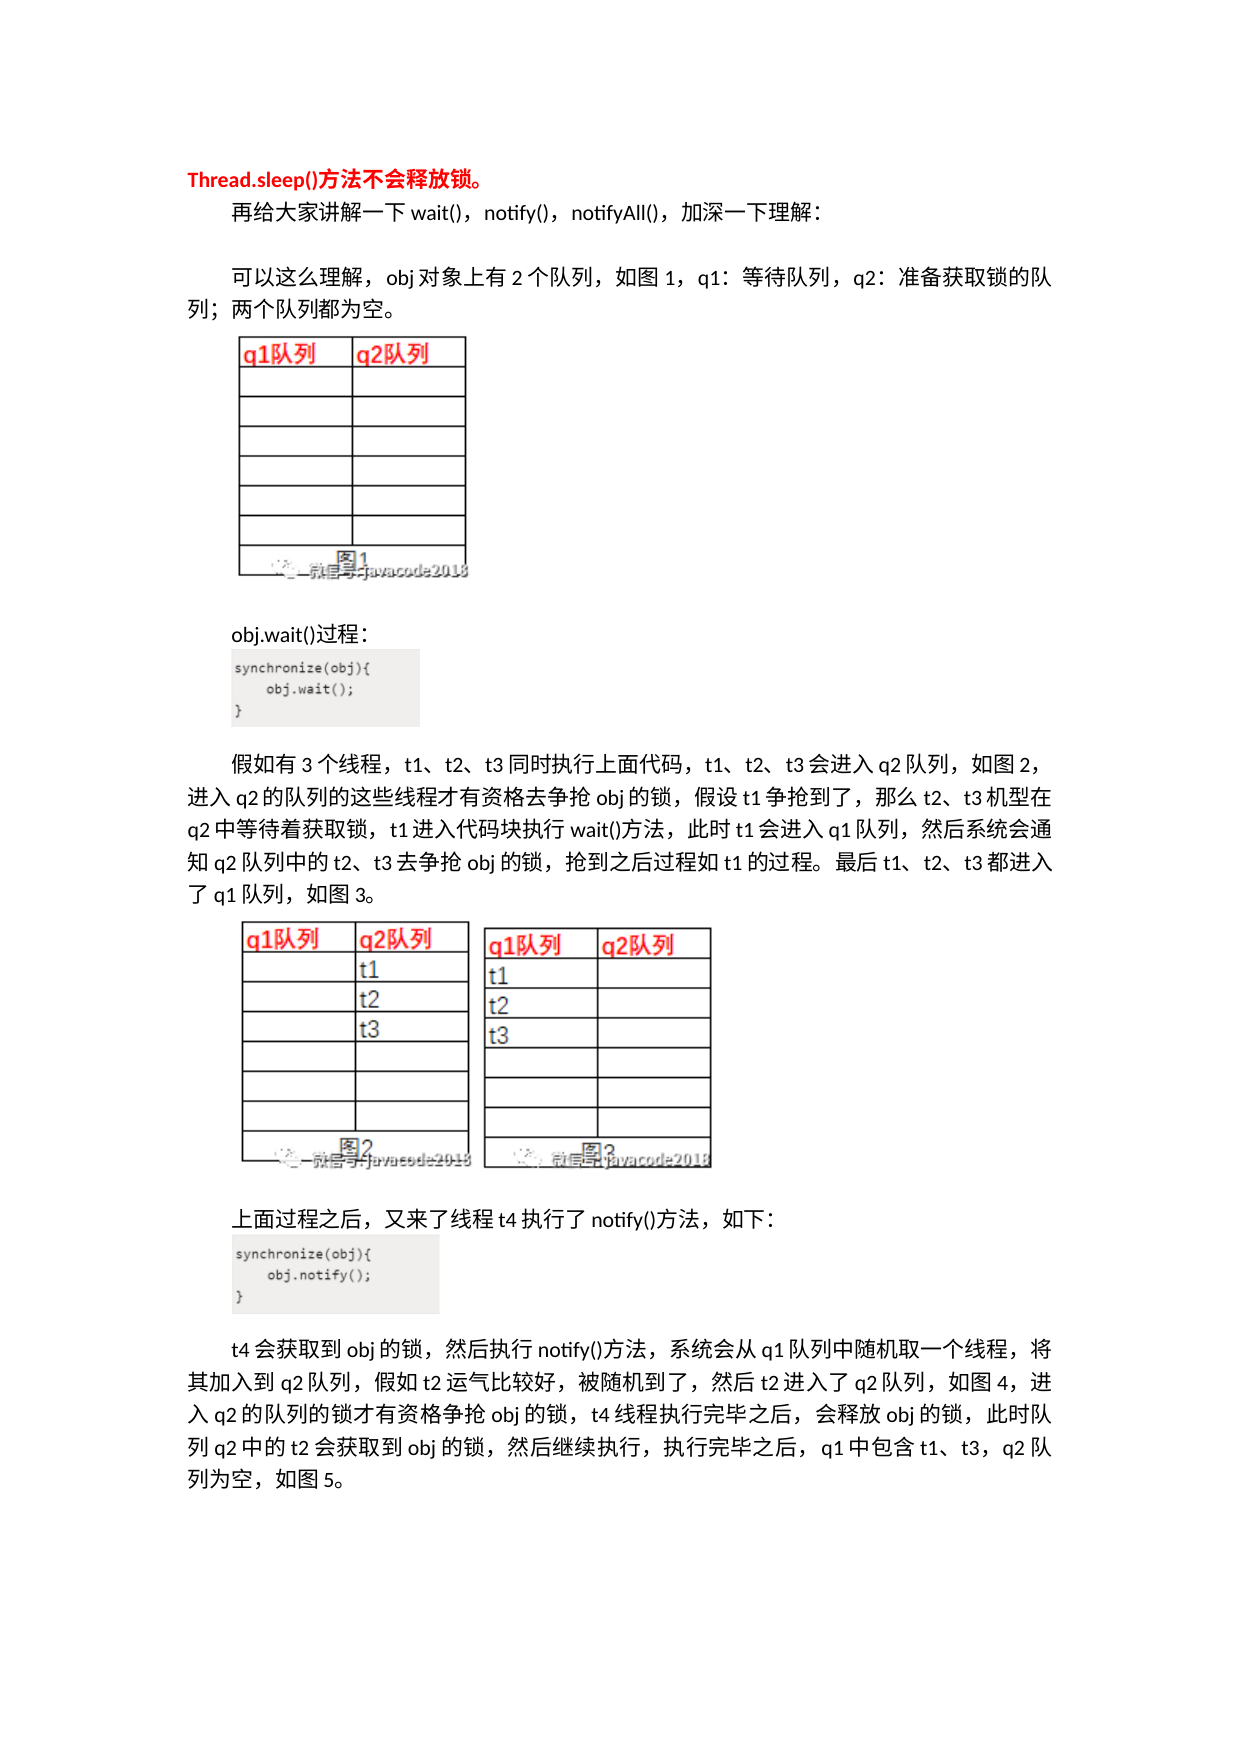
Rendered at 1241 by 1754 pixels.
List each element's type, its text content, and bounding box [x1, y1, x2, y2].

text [187, 162, 1053, 194]
text 再给大家讲解一下wait()，notify()，notifyAll()，加深一下理解： [187, 194, 1053, 227]
text 可以这么理解，obj对象上有2个队列，如图1，q1：等待队列，q2：准备获取锁的队列；两个队列都为空。 [187, 259, 1053, 324]
picture [231, 324, 476, 587]
text 上面过程之后，又来了线程t4执行了notify()方法，如下： [187, 1202, 1053, 1234]
picture [231, 909, 718, 1176]
text t4会获取到obj的锁，然后执行notify()方法，系统会从q1队列中随机取一个线程，将其加入到q2队列，假如t2运气比较好，被随机到了，然后t2进入了q2队列，如图4，进入q2的队列的锁才有资格争抢obj的锁，t4线程执行完毕之后，会释放obj的锁，此时队列q2中的t2会获取到obj的锁，然后继续执行，执行完毕之后，q1中包含t1、t3，q2队列为空，如图5。 [187, 1332, 1053, 1494]
text 假如有3个线程，t1、t2、t3同时执行上面代码，t1、t2、t3会进入q2队列，如图2，进入q2的队列的这些线程才有资格去争抢obj的锁，假设t1争抢到了，那么t2、t3机型在q2中等待着获取锁，t1进入代码块执行wait()方法，此时t1会进入q1队列，然后系统会通知q2队列中的t2、t3去争抢obj的锁，抢到之后过程如t1的过程。最后t1、t2、t3都进入了q1队列，如图3。 [187, 747, 1053, 909]
picture [231, 649, 420, 727]
picture [231, 1234, 440, 1315]
text obj.wait()过程： [187, 617, 1053, 649]
